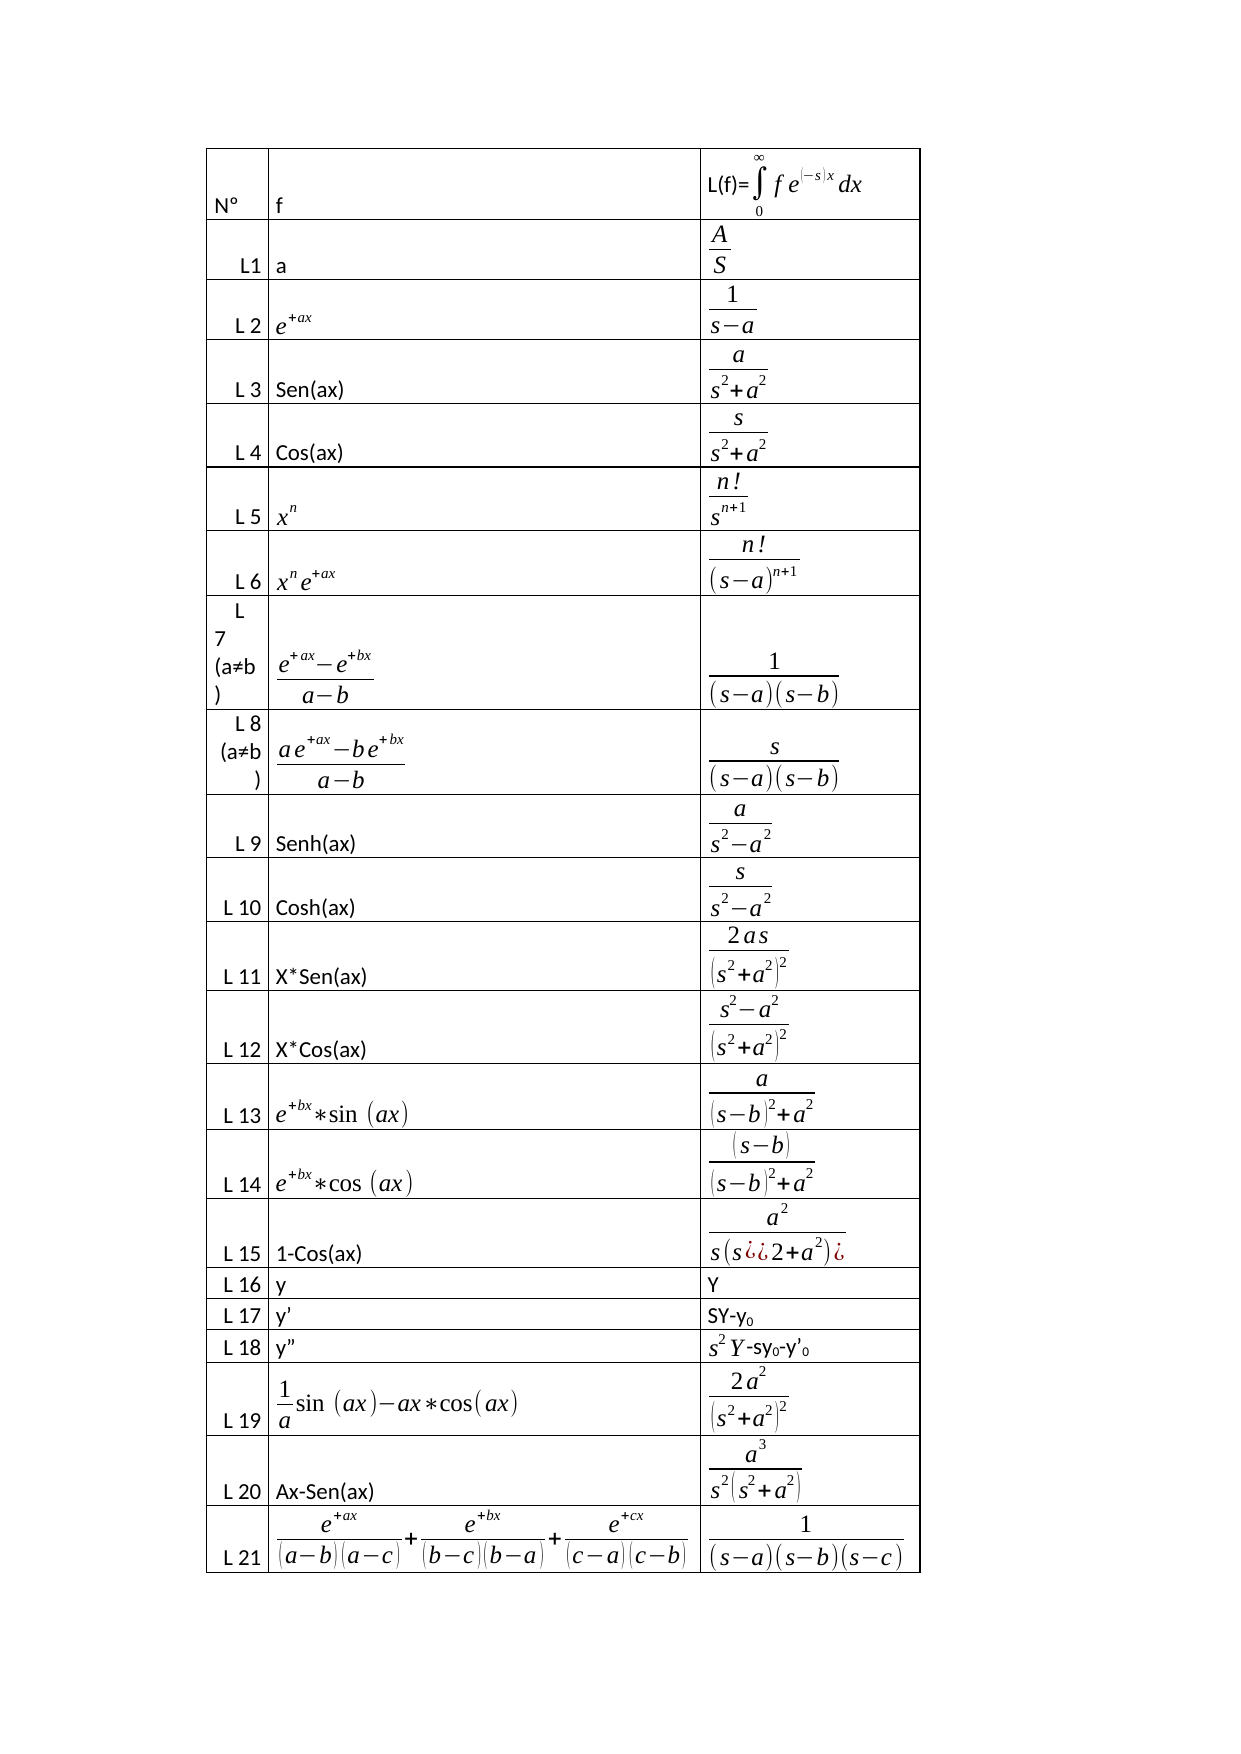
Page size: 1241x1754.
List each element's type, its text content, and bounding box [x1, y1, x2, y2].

table_cell L 9 [207, 795, 268, 857]
table_cell L 14 [207, 1130, 268, 1198]
table_cell [701, 340, 919, 403]
table_cell a [269, 220, 700, 279]
table_cell L 19 [207, 1363, 268, 1434]
table_cell L 4 [207, 404, 268, 466]
table_cell [269, 710, 700, 793]
table_cell L 16 [207, 1268, 268, 1298]
table_header Nº [207, 149, 268, 219]
table_cell L 15 [207, 1199, 268, 1267]
table_cell [701, 710, 919, 793]
table_cell [701, 596, 919, 708]
table_cell Cosh(ax) [269, 858, 700, 921]
table_cell L 3 [207, 340, 268, 403]
table_cell [269, 1506, 700, 1572]
table_cell L 13 [207, 1064, 268, 1129]
table_cell L 20 [207, 1436, 268, 1505]
table_cell [269, 1064, 700, 1129]
table_cell L1 [207, 220, 268, 279]
table_cell y’ [269, 1299, 700, 1329]
table_cell X*Cos(ax) [269, 991, 700, 1063]
table_cell [701, 1064, 919, 1129]
table_cell L 8 (a≠b) [207, 710, 268, 793]
table_cell Senh(ax) [269, 795, 700, 857]
table_cell [269, 1130, 700, 1198]
table_cell L 10 [207, 858, 268, 921]
table_cell L 5 [207, 468, 268, 530]
table_cell y [269, 1268, 700, 1298]
table_cell L 17 [207, 1299, 268, 1329]
table_cell L 7 (a≠b) [207, 596, 268, 708]
table_cell Y [701, 1268, 919, 1298]
table_cell [269, 280, 700, 339]
table_cell [701, 922, 919, 990]
table_cell Cos(ax) [269, 404, 700, 466]
table_cell L 2 [207, 280, 268, 339]
table_header L(f)= [701, 149, 919, 219]
table_cell [269, 531, 700, 595]
table_cell L 12 [207, 991, 268, 1063]
table_cell [701, 1363, 919, 1434]
table_cell y” [269, 1330, 700, 1362]
table_cell SY-y0 [701, 1299, 919, 1329]
table_cell [701, 1506, 919, 1572]
table_cell Sen(ax) [269, 340, 700, 403]
table_header f [269, 149, 700, 219]
table_cell L 11 [207, 922, 268, 990]
table_cell L 18 [207, 1330, 268, 1362]
table_cell 1-Cos(ax) [269, 1199, 700, 1267]
table_cell [269, 468, 700, 530]
table_cell [701, 991, 919, 1063]
table_cell [701, 1436, 919, 1505]
table_cell [701, 220, 919, 279]
table_cell [269, 596, 700, 708]
table_cell [269, 1363, 700, 1434]
table_cell [701, 858, 919, 921]
table_cell [701, 280, 919, 339]
table_cell -sy0-y’0 [701, 1330, 919, 1362]
table_cell Ax-Sen(ax) [269, 1436, 700, 1505]
table_cell [701, 1199, 919, 1267]
table_cell [701, 531, 919, 595]
table_cell X*Sen(ax) [269, 922, 700, 990]
table_cell [701, 1130, 919, 1198]
table_cell L 21 [207, 1506, 268, 1572]
table_cell [701, 468, 919, 530]
table_cell [701, 795, 919, 857]
table_cell [701, 404, 919, 466]
table_cell L 6 [207, 531, 268, 595]
